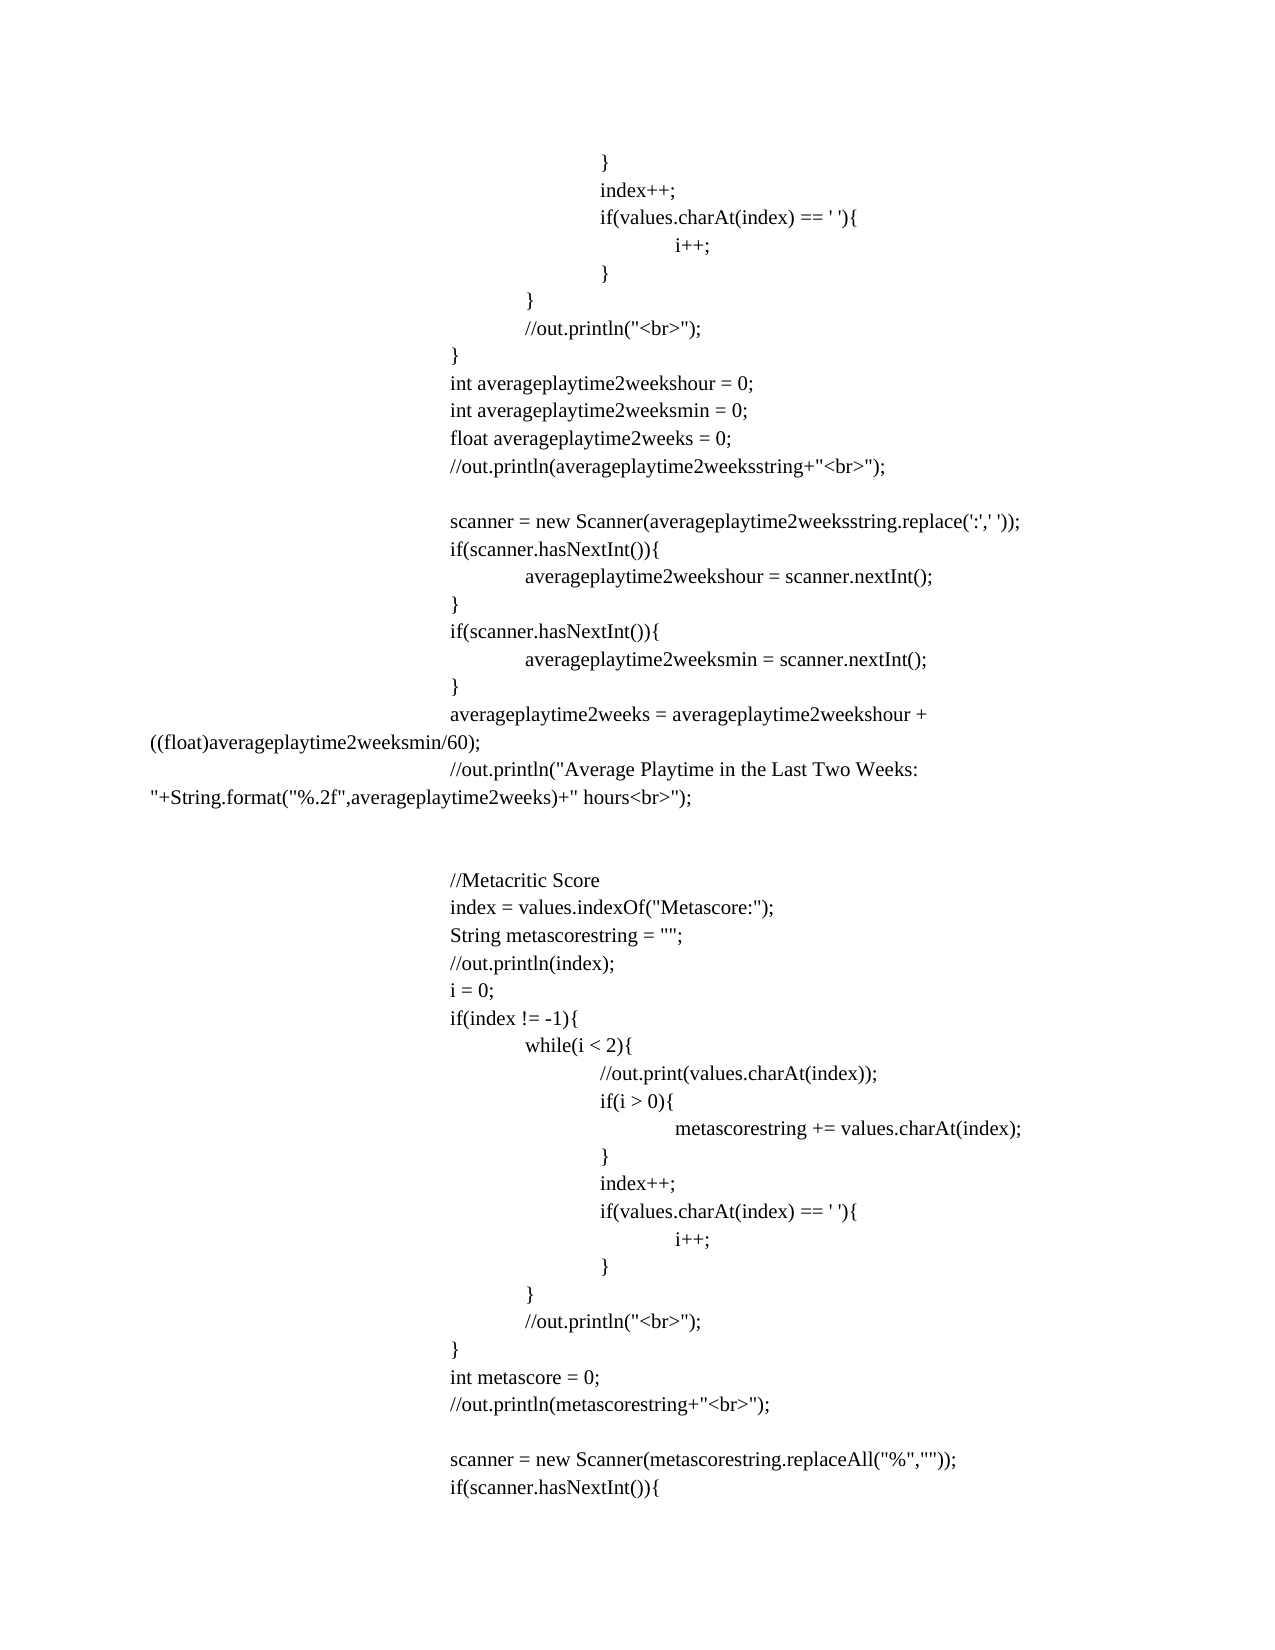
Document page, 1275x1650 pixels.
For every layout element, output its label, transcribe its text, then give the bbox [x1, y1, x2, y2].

text //out.println(averageplaytime2weeksstring+"<br>"); [150, 454, 1125, 478]
text } [150, 674, 1125, 698]
text index++; [150, 178, 1125, 202]
text index++; [150, 1171, 1125, 1195]
text //out.print(values.charAt(index)); [150, 1061, 1125, 1085]
text } [150, 343, 1125, 367]
text //out.println("<br>"); [150, 316, 1125, 340]
text i++; [150, 1227, 1125, 1251]
text if(scanner.hasNextInt()){ [150, 536, 1125, 561]
text scanner = new Scanner(averageplaytime2weeksstring.replace(':',' ')); [150, 509, 1125, 533]
text scanner = new Scanner(metascorestring.replaceAll("%","")); [150, 1447, 1125, 1471]
text } [150, 1254, 1125, 1278]
text //out.println(index); [150, 951, 1125, 974]
text if(values.charAt(index) == ' '){ [150, 205, 1125, 229]
text i++; [150, 233, 1125, 257]
text int averageplaytime2weeksmin = 0; [150, 398, 1125, 422]
text averageplaytime2weeksmin = scanner.nextInt(); [150, 647, 1125, 671]
text if(scanner.hasNextInt()){ [150, 1475, 1125, 1499]
text averageplaytime2weekshour = scanner.nextInt(); [150, 564, 1125, 588]
text index = values.indexOf("Metascore:"); [150, 895, 1125, 919]
text } [150, 1144, 1125, 1168]
text if(index != -1){ [150, 1006, 1125, 1030]
text //Metacritic Score [150, 868, 1125, 892]
text } [150, 1337, 1125, 1361]
text metascorestring += values.charAt(index); [150, 1116, 1125, 1140]
text //out.println("Average Playtime in the Last Two Weeks: "+String.format("%.2f",averageplaytime2weeks)+" hours<br>"); [150, 757, 1125, 809]
text int metascore = 0; [150, 1364, 1125, 1389]
text String metascorestring = ""; [150, 923, 1125, 947]
text averageplaytime2weeks = averageplaytime2weekshour + ((float)averageplaytime2weeksmin/60); [150, 702, 1125, 754]
text //out.println("<br>"); [150, 1309, 1125, 1333]
text if(scanner.hasNextInt()){ [150, 619, 1125, 643]
text int averageplaytime2weekshour = 0; [150, 371, 1125, 395]
text if(i > 0){ [150, 1088, 1125, 1113]
text } [150, 288, 1125, 312]
text } [150, 592, 1125, 616]
text i = 0; [150, 978, 1125, 1002]
text //out.println(metascorestring+"<br>"); [150, 1392, 1125, 1416]
text } [150, 260, 1125, 284]
text while(i < 2){ [150, 1033, 1125, 1057]
text } [150, 150, 1125, 174]
text } [150, 1282, 1125, 1306]
text if(values.charAt(index) == ' '){ [150, 1199, 1125, 1223]
text float averageplaytime2weeks = 0; [150, 426, 1125, 450]
